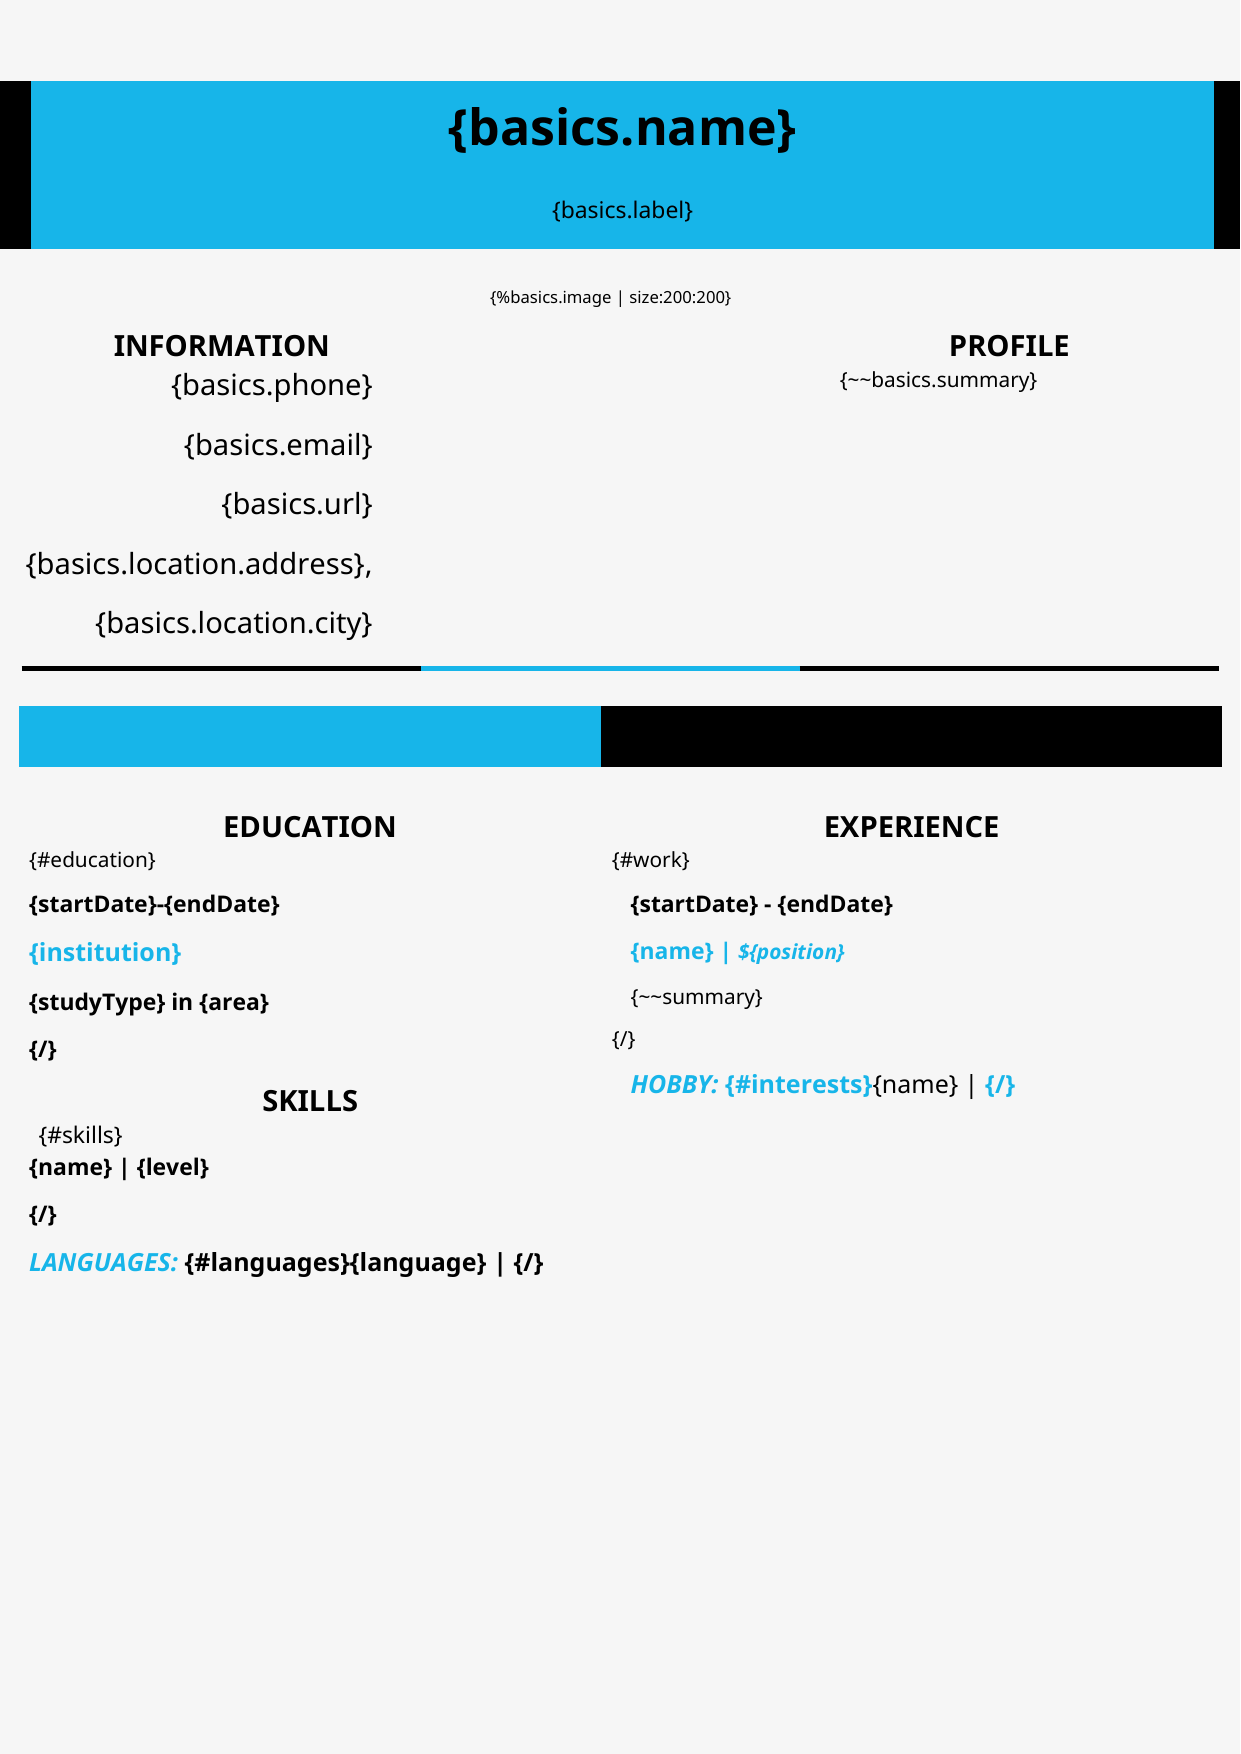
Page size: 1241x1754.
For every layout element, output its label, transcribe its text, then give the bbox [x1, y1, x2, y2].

table_header [0, 81, 31, 249]
table_header [1214, 81, 1240, 249]
table_header {basics.name} {basics.label} [31, 81, 1214, 249]
table_header INFORMATION {basics.phone} {basics.email} {basics.url} {basics.location.address}, {basics.location.city} [22, 275, 421, 666]
table_header [601, 706, 1222, 767]
table_cell EXPERIENCE {#work} {startDate} - {endDate} {name} | ${position} {~~summary} {/} HOBBY: {#interests}{name} | {/} [601, 767, 1222, 1289]
table_cell EDUCATION {#education} {startDate}-{endDate} {institution} {studyType} in {area} {/} SKILLS {#skills} {name} | {level} {/} LANGUAGES: {#languages}{language} | {/} [19, 767, 601, 1289]
table_header {%basics.image | size:200:200} [421, 275, 799, 666]
table_header [19, 706, 601, 767]
table_header PROFILE {~~basics.summary} [800, 275, 1218, 666]
